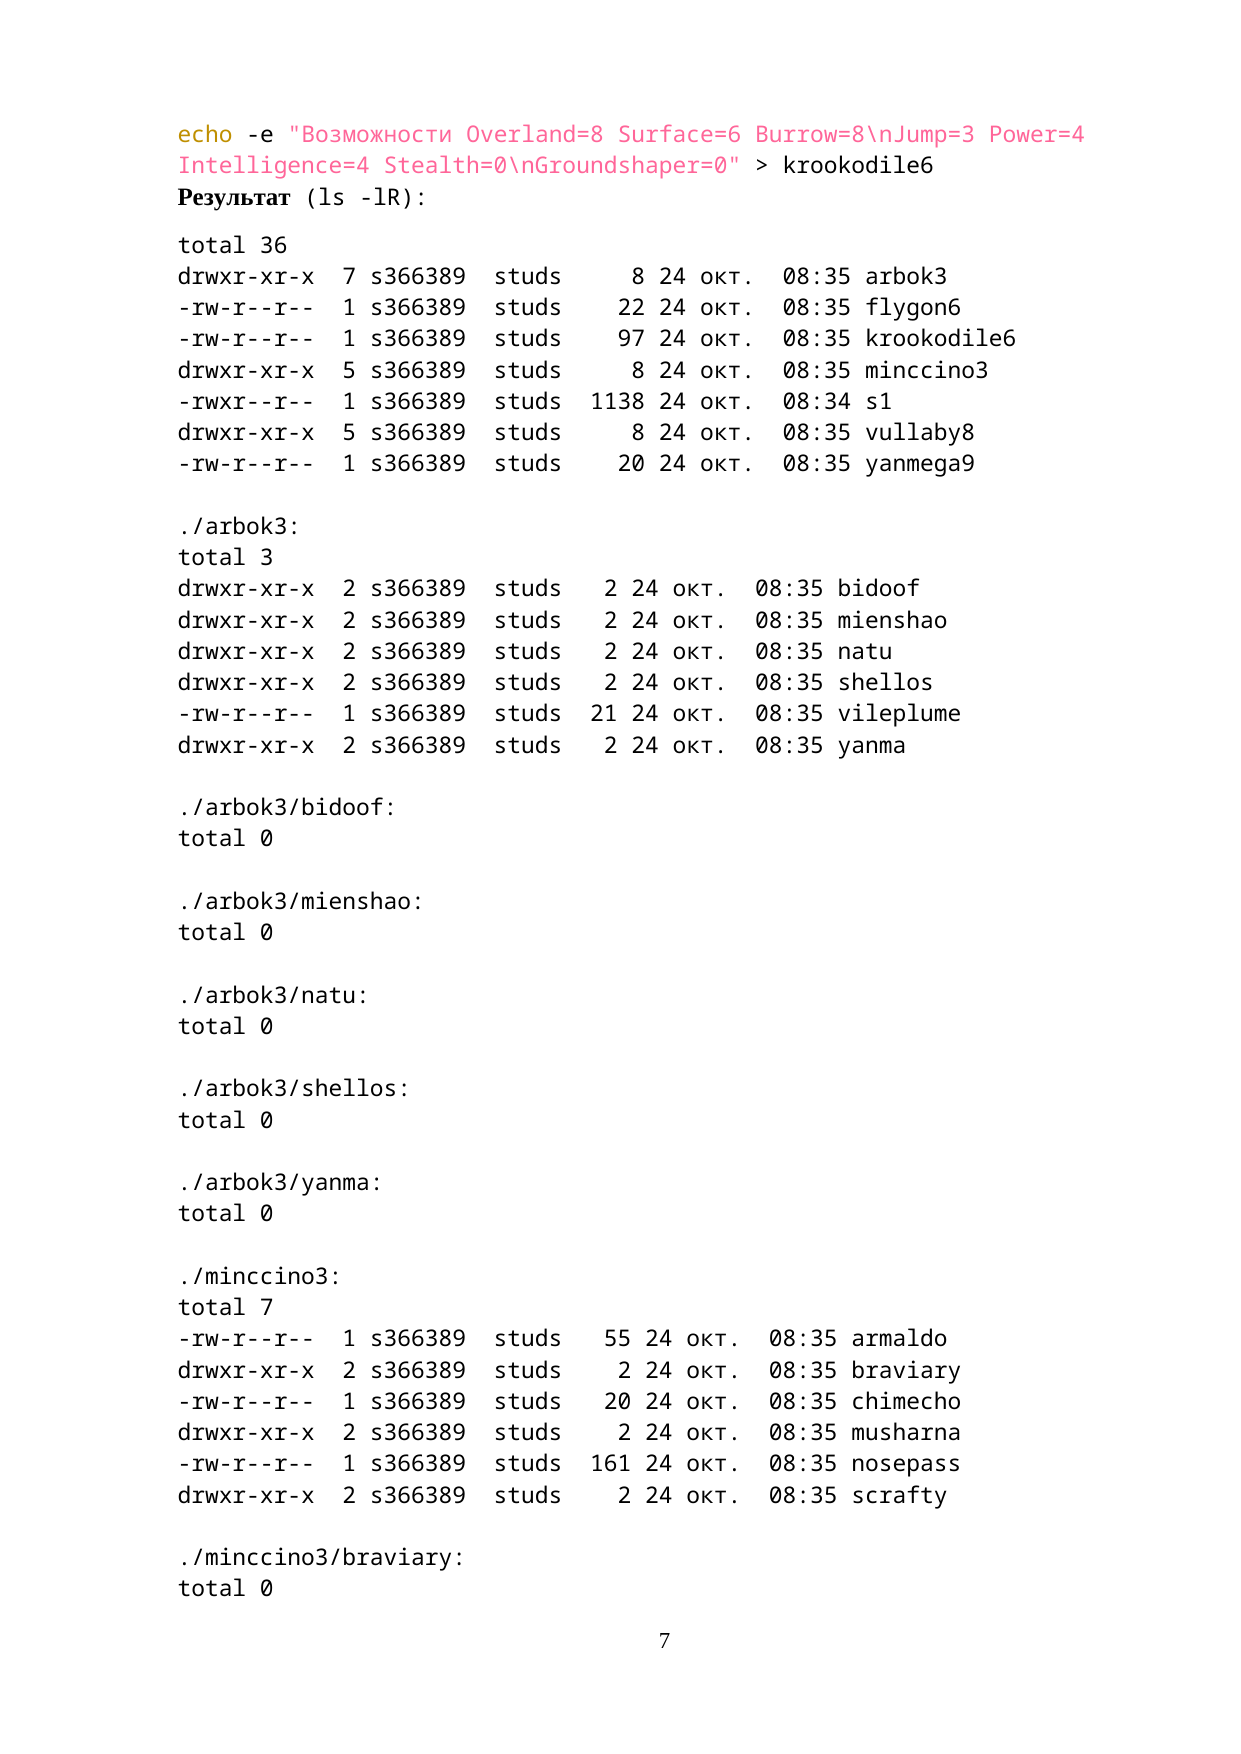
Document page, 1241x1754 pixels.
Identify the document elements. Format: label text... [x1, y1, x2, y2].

text -rwxr--r-- 1 s366389 studs 1138 24 окт. 08:34 s1 [177, 385, 1152, 416]
text -rw-r--r-- 1 s366389 studs 22 24 окт. 08:35 flygon6 [177, 291, 1152, 322]
text total 0 [177, 1010, 1152, 1041]
text total 0 [177, 916, 1152, 947]
text drwxr-xr-x 2 s366389 studs 2 24 окт. 08:35 scrafty [177, 1478, 1152, 1510]
text ./arbok3: [177, 510, 1152, 541]
text total 7 [177, 1291, 1152, 1322]
text drwxr-xr-x 2 s366389 studs 2 24 окт. 08:35 yanma [177, 728, 1152, 760]
text drwxr-xr-x 5 s366389 studs 8 24 окт. 08:35 minccino3 [177, 353, 1152, 385]
text ./arbok3/yanma: [177, 1166, 1152, 1197]
text ./minccino3: [177, 1260, 1152, 1291]
text drwxr-xr-x 7 s366389 studs 8 24 окт. 08:35 arbok3 [177, 260, 1152, 291]
text -rw-r--r-- 1 s366389 studs 21 24 окт. 08:35 vileplume [177, 697, 1152, 728]
text ./arbok3/natu: [177, 978, 1152, 1010]
text drwxr-xr-x 2 s366389 studs 2 24 окт. 08:35 natu [177, 635, 1152, 666]
text -rw-r--r-- 1 s366389 studs 55 24 окт. 08:35 armaldo [177, 1322, 1152, 1353]
text -rw-r--r-- 1 s366389 studs 20 24 окт. 08:35 chimecho [177, 1385, 1152, 1416]
text drwxr-xr-x 2 s366389 studs 2 24 окт. 08:35 shellos [177, 666, 1152, 697]
text drwxr-xr-x 2 s366389 studs 2 24 окт. 08:35 musharna [177, 1416, 1152, 1447]
text total 0 [177, 1197, 1152, 1228]
text Результат (ls -lR): [177, 181, 1152, 212]
text echo -e "Возможности Overland=8 Surface=6 Burrow=8\nJump=3 Power=4 Intelligence=4 Stealth=0\nGroundshaper=0" > krookodile6 [177, 118, 1152, 181]
text -rw-r--r-- 1 s366389 studs 161 24 окт. 08:35 nosepass [177, 1447, 1152, 1478]
text total 3 [177, 541, 1152, 572]
text ./arbok3/mienshao: [177, 885, 1152, 916]
text ./minccino3/braviary: [177, 1541, 1152, 1572]
text drwxr-xr-x 5 s366389 studs 8 24 окт. 08:35 vullaby8 [177, 416, 1152, 447]
text total 0 [177, 822, 1152, 853]
text drwxr-xr-x 2 s366389 studs 2 24 окт. 08:35 mienshao [177, 603, 1152, 635]
text total 0 [177, 1103, 1152, 1135]
text -rw-r--r-- 1 s366389 studs 97 24 окт. 08:35 krookodile6 [177, 322, 1152, 353]
text drwxr-xr-x 2 s366389 studs 2 24 окт. 08:35 braviary [177, 1353, 1152, 1385]
text ./arbok3/bidoof: [177, 791, 1152, 822]
text total 36 [177, 228, 1152, 260]
text -rw-r--r-- 1 s366389 studs 20 24 окт. 08:35 yanmega9 [177, 447, 1152, 478]
text total 0 [177, 1572, 1152, 1603]
text ./arbok3/shellos: [177, 1072, 1152, 1103]
text drwxr-xr-x 2 s366389 studs 2 24 окт. 08:35 bidoof [177, 572, 1152, 603]
